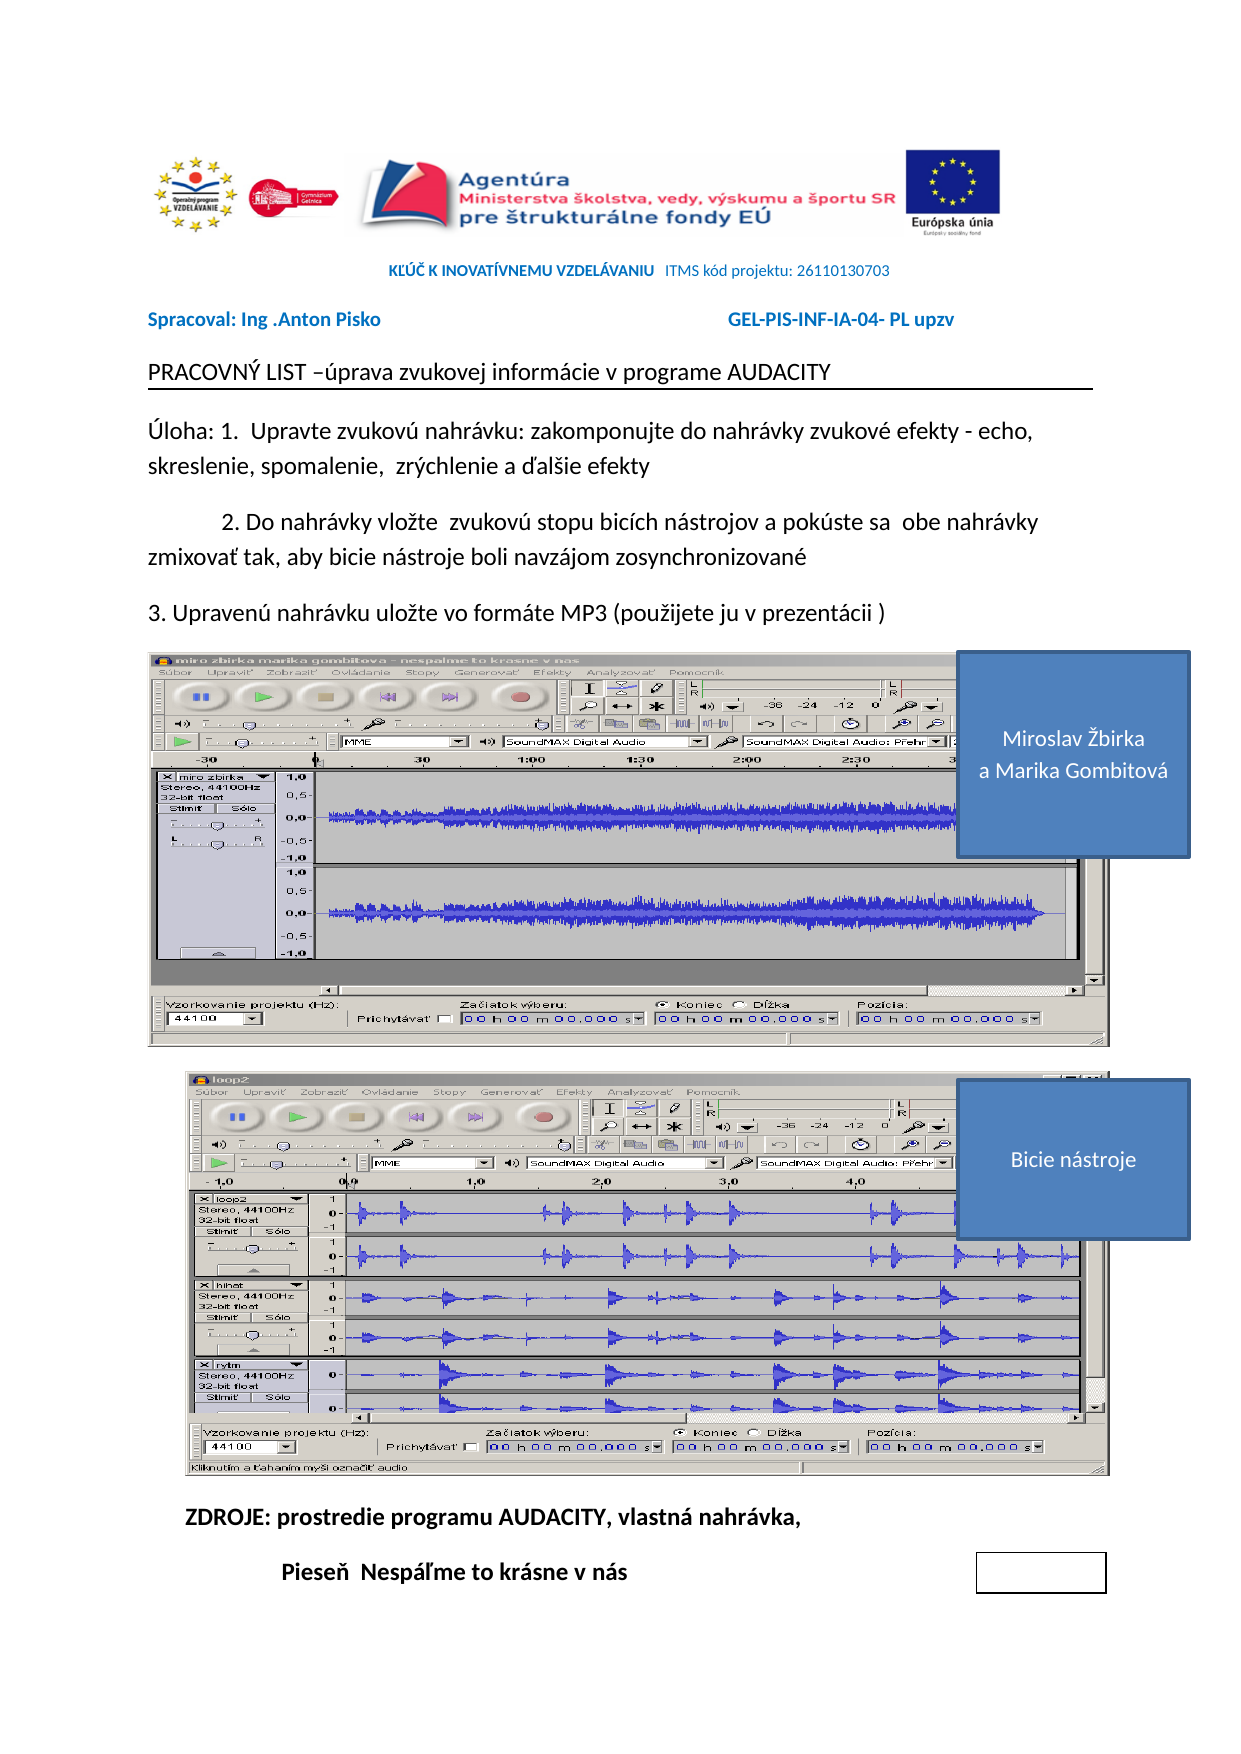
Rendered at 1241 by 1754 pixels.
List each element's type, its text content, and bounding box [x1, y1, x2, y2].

text Úloha: 1. Upravte zvukovú nahrávku: zakomponujte do nahrávky zvukové efekty - echo, skreslenie, spomalenie, zrýchlenie a ďalšie efekty [148, 415, 1093, 481]
text ZDROJE: prostredie programu AUDACITY, vlastná nahrávka, [185, 1501, 1093, 1531]
text KĽÚČ K INOVATÍVNEMU VZDELÁVANIU ITMS kód projektu: 26110130703 [148, 261, 1093, 281]
text Pieseň Nespáľme to krásne v nás [185, 1556, 976, 1587]
text PRACOVNÝ LIST –úprava zvukovej informácie v programe AUDACITY [148, 356, 1093, 388]
text 2. Do nahrávky vložte zvukovú stopu bicích nástrojov a pokúste sa obe nahrávky zmixovať tak, aby bicie nástroje boli navzájom zosynchronizované [148, 506, 1093, 572]
text Spracoval: Ing .Anton Pisko GEL-PIS-INF-IA-04- PL upzv [148, 306, 1093, 331]
picture [147, 147, 1002, 237]
text 3. Upravenú nahrávku uložte vo formáte MP3 (použijete ju v prezentácii ) [148, 597, 1093, 627]
